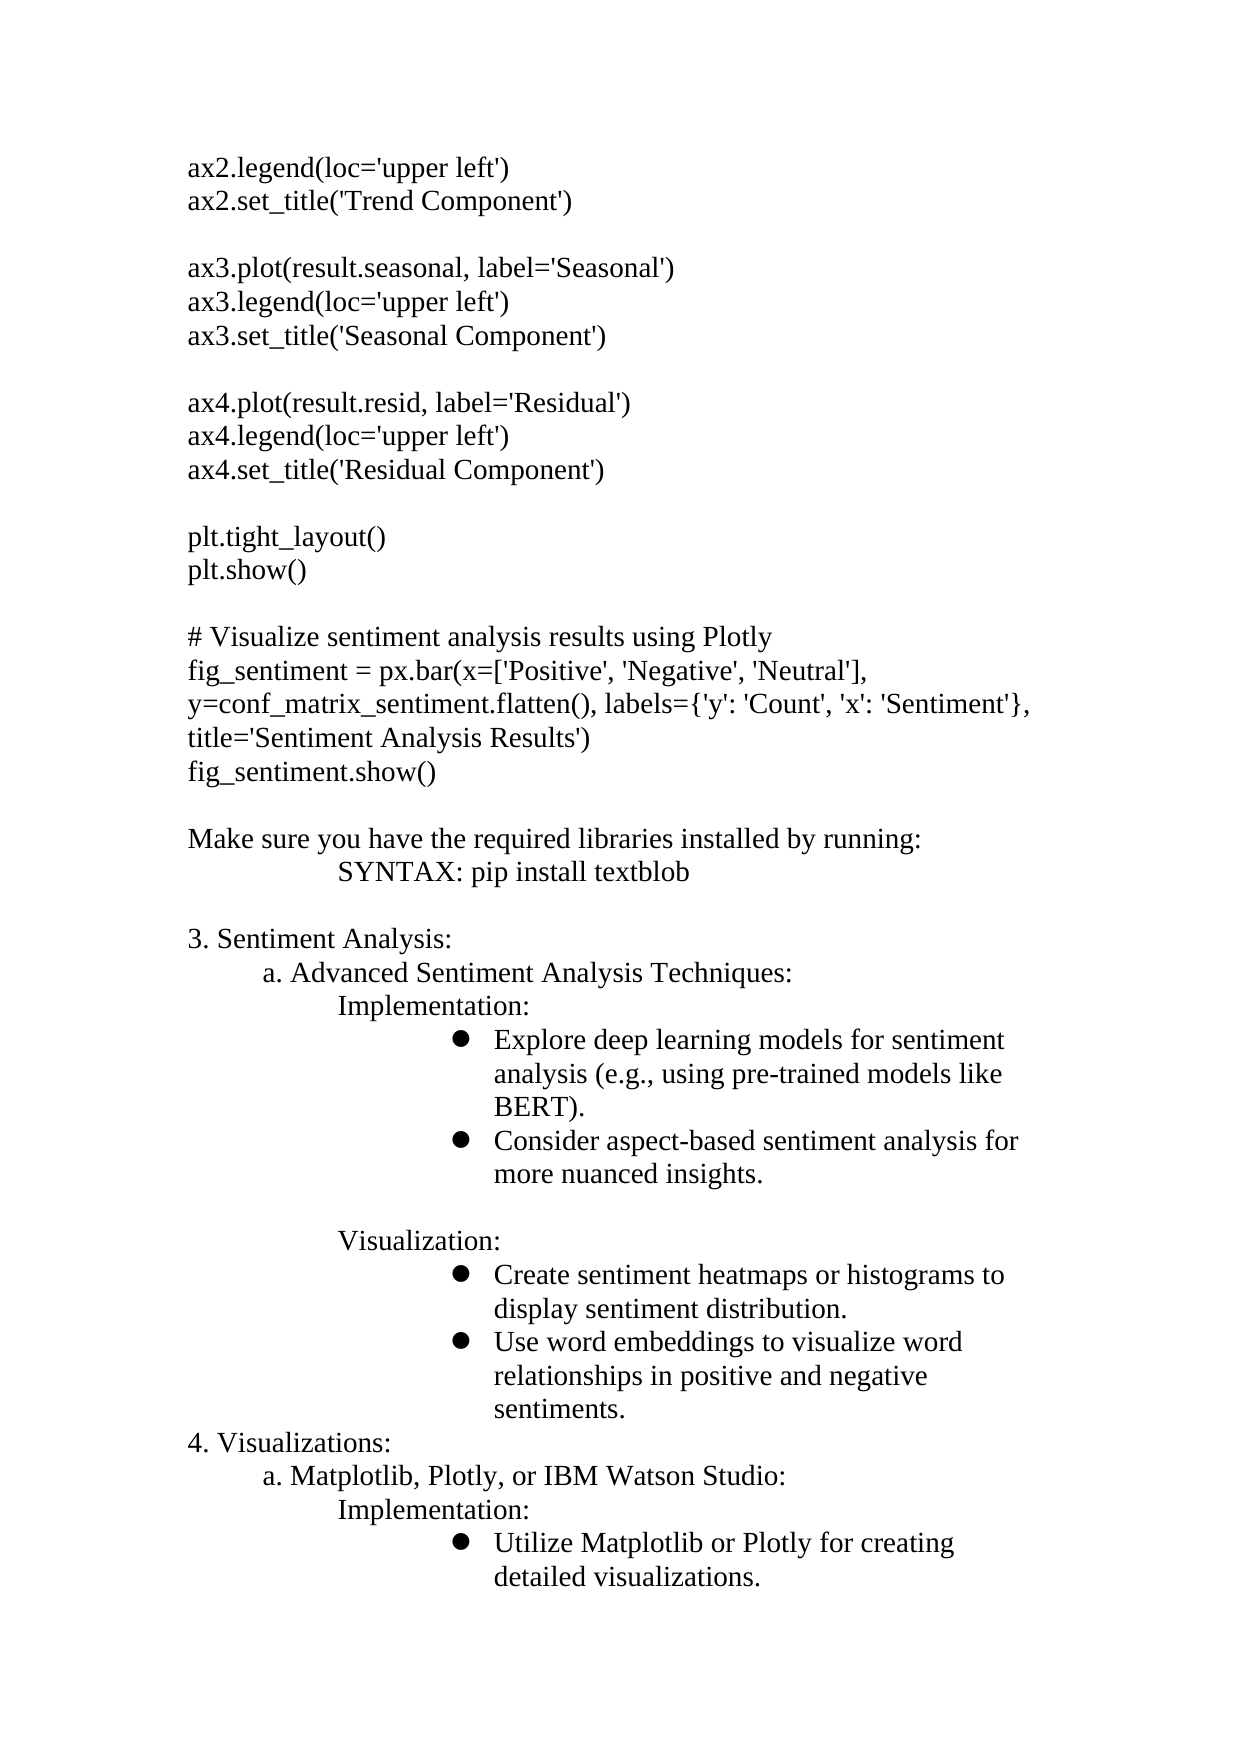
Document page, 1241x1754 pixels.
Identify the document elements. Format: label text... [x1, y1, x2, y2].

text 3. Sentiment Analysis: [187, 921, 1053, 955]
text ax3.legend(loc='upper left') [187, 284, 1053, 318]
text ax4.legend(loc='upper left') [187, 418, 1053, 452]
text ax4.plot(result.resid, label='Residual') [187, 385, 1053, 418]
list Consider aspect-based sentiment analysis for more nuanced insights. [450, 1123, 1053, 1190]
list Create sentiment heatmaps or histograms to display sentiment distribution. [450, 1257, 1053, 1324]
text plt.show() [187, 552, 1053, 586]
text Implementation: [262, 1492, 1053, 1526]
text a. Advanced Sentiment Analysis Techniques: [187, 955, 1053, 988]
list Utilize Matplotlib or Plotly for creating detailed visualizations. [450, 1526, 1053, 1593]
text fig_sentiment.show() [187, 754, 1053, 787]
text a. Matplotlib, Plotly, or IBM Watson Studio: [187, 1458, 1053, 1492]
text ax2.legend(loc='upper left') [187, 150, 1053, 183]
text fig_sentiment = px.bar(x=['Positive', 'Negative', 'Neutral'], y=conf_matrix_sentiment.flatten(), labels={'y': 'Count', 'x': 'Sentiment'}, title='Sentiment Analysis Results') [187, 653, 1053, 754]
text SYNTAX: pip install textblob [187, 854, 1053, 888]
text 4. Visualizations: [187, 1425, 1053, 1458]
list Use word embeddings to visualize word relationships in positive and negative sentiments. [450, 1324, 1053, 1425]
text Make sure you have the required libraries installed by running: [187, 821, 1053, 854]
text ax4.set_title('Residual Component') [187, 452, 1053, 485]
list Explore deep learning models for sentiment analysis (e.g., using pre-trained models like BERT). [450, 1022, 1053, 1123]
text plt.tight_layout() [187, 519, 1053, 552]
text ax3.plot(result.seasonal, label='Seasonal') [187, 251, 1053, 284]
text Visualization: [262, 1223, 1053, 1257]
text Implementation: [262, 988, 1053, 1022]
text # Visualize sentiment analysis results using Plotly [187, 619, 1053, 653]
text ax3.set_title('Seasonal Component') [187, 318, 1053, 351]
text ax2.set_title('Trend Component') [187, 183, 1053, 217]
